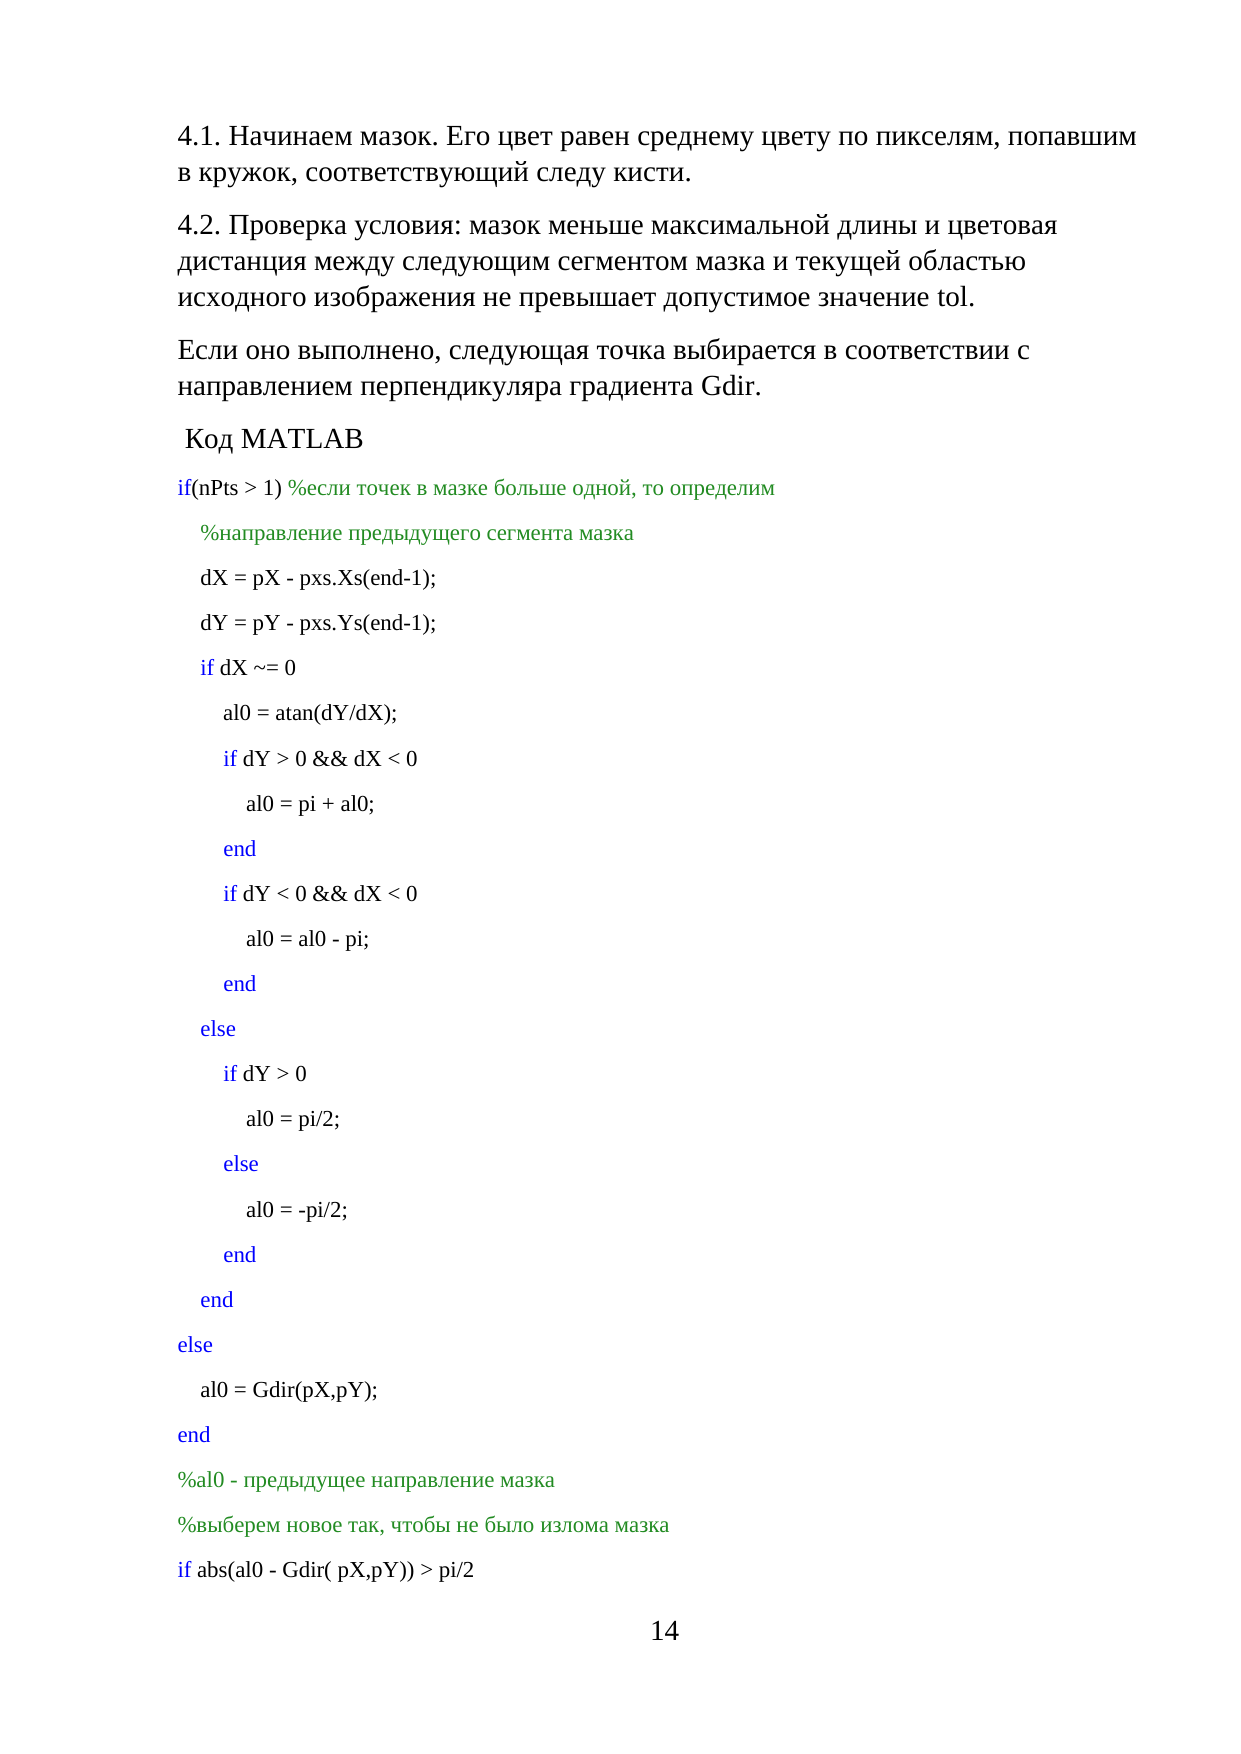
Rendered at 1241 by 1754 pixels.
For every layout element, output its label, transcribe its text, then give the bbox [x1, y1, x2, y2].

text %al0 - предыдущее направление мазка [177, 1466, 1152, 1493]
text if abs(al0 - Gdir( pX,pY)) > pi/2 [177, 1556, 1152, 1583]
text if(nPts > 1) %если точек в мазке больше одной, то определим [177, 474, 1152, 500]
text al0 = pi + al0; [177, 790, 1152, 816]
text else [177, 1331, 1152, 1357]
text else [177, 1015, 1152, 1042]
text 4.1. Начинаем мазок. Его цвет равен среднему цвету по пикселям, попавшим в кружок, соответствующий следу кисти. [177, 118, 1152, 188]
text al0 = -pi/2; [177, 1196, 1152, 1222]
text %направление предыдущего сегмента мазка [177, 519, 1152, 545]
text 4.2. Проверка условия: мазок меньше максимальной длины и цветовая дистанция между следующим сегментом мазка и текущей областью исходного изображения не превышает допустимое значение tol. [177, 207, 1152, 313]
text %выберем новое так, чтобы не было излома мазка [177, 1511, 1152, 1538]
text al0 = atan(dY/dX); [177, 699, 1152, 726]
text end [177, 970, 1152, 996]
text if dY > 0 [177, 1060, 1152, 1087]
text end [177, 835, 1152, 861]
text if dX ~= 0 [177, 654, 1152, 681]
text al0 = Gdir(pX,pY); [177, 1376, 1152, 1402]
text if dY < 0 && dX < 0 [177, 880, 1152, 906]
text end [177, 1421, 1152, 1447]
text dX = pX - pxs.Xs(end-1); [177, 564, 1152, 591]
text end [177, 1286, 1152, 1312]
text if dY > 0 && dX < 0 [177, 744, 1152, 771]
text dY = pY - pxs.Ys(end-1); [177, 609, 1152, 636]
text Код MATLAB [177, 421, 1152, 455]
text Если оно выполнено, следующая точка выбирается в соответствии с направлением перпендикуляра градиента Gdir. [177, 332, 1152, 402]
text end [177, 1241, 1152, 1267]
text al0 = pi/2; [177, 1105, 1152, 1132]
text else [177, 1151, 1152, 1177]
text al0 = al0 - pi; [177, 925, 1152, 951]
